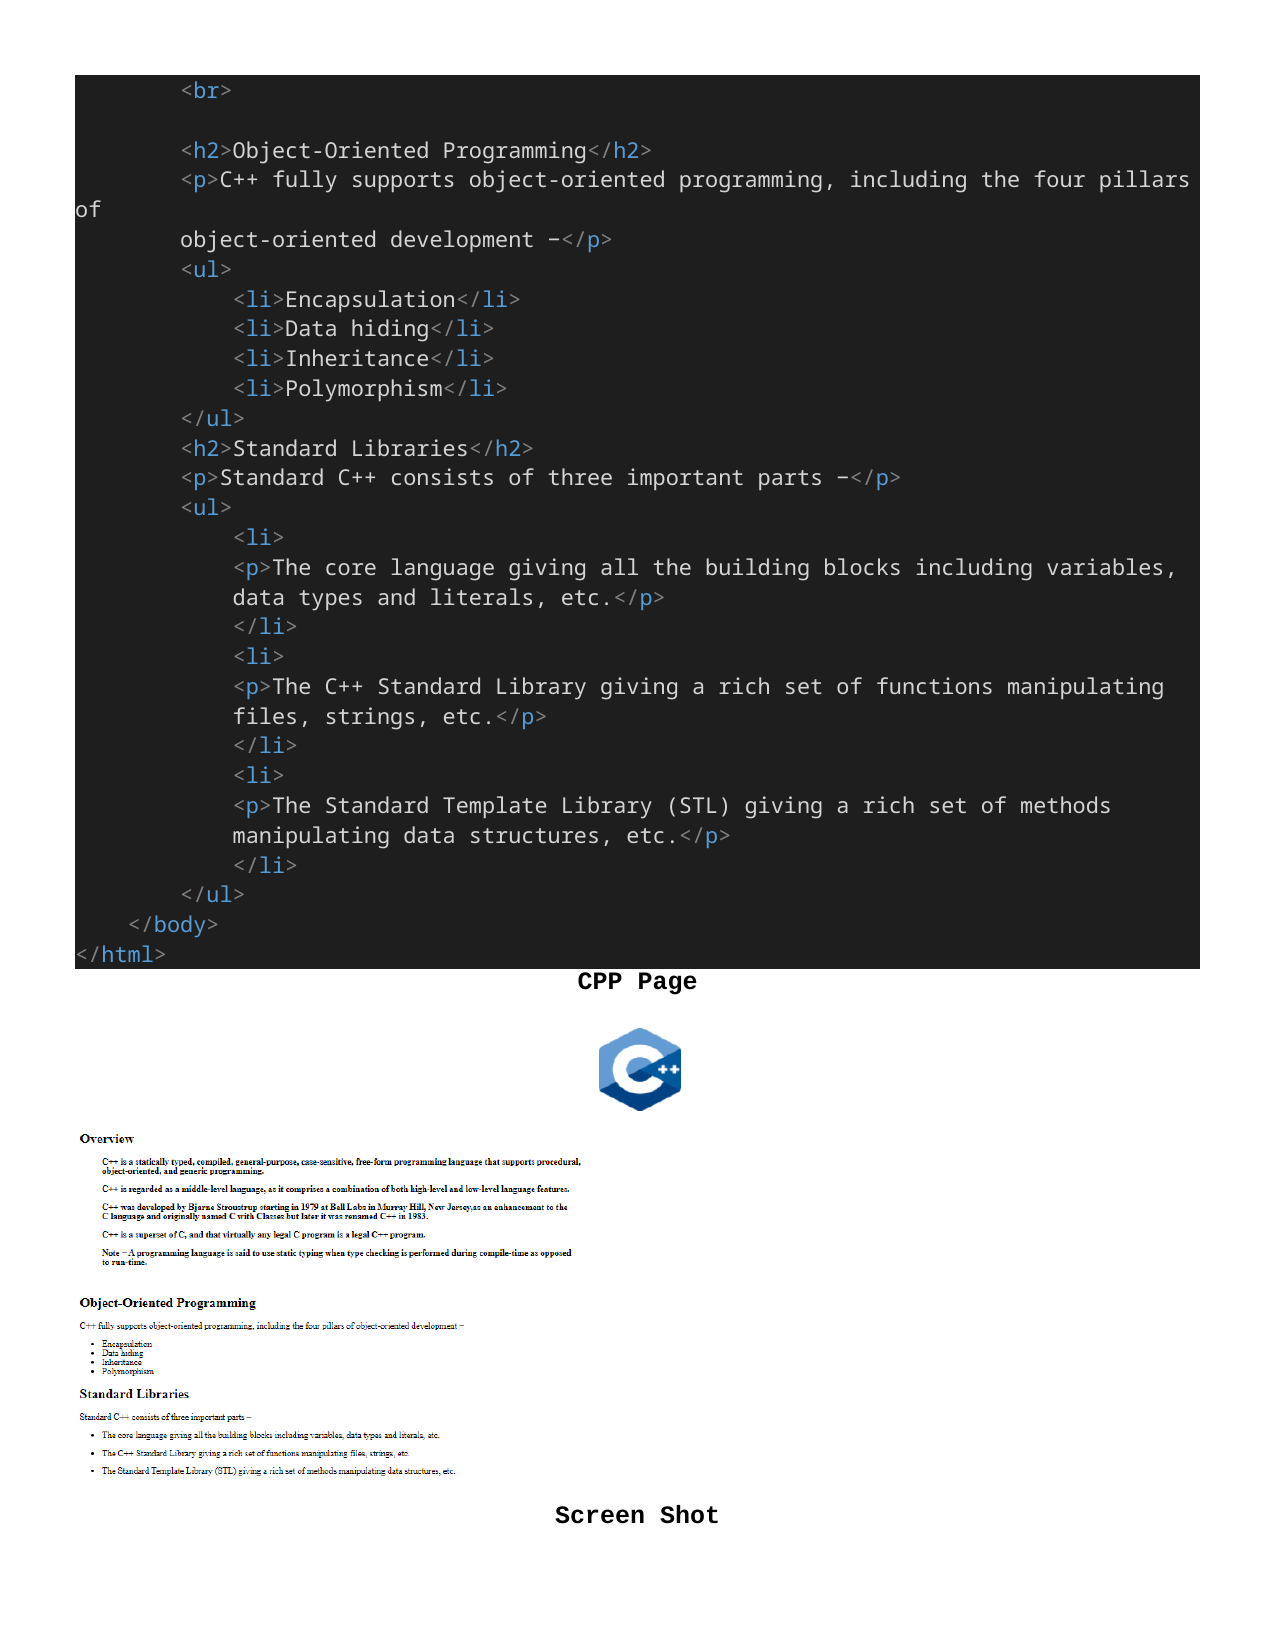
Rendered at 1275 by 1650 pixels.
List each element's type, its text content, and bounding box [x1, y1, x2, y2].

text </li> [75, 849, 1200, 879]
text </html> [75, 939, 1200, 969]
text <li>Polymorphism</li> [75, 373, 1200, 403]
text data types and literals, etc.</p> [75, 581, 1200, 611]
text files, strings, etc.</p> [75, 701, 1200, 730]
text <p>Standard C++ consists of three important parts −</p> [75, 462, 1200, 492]
text <p>The C++ Standard Library giving a rich set of functions manipulating [75, 671, 1200, 701]
text <p>C++ fully supports object-oriented programming, including the four pillars of [75, 164, 1200, 224]
text <li> [75, 641, 1200, 671]
text <li> [75, 760, 1200, 790]
text <h2>Object-Oriented Programming</h2> [75, 134, 1200, 164]
text <li>Inheritance</li> [75, 343, 1200, 373]
text object-oriented development −</p> [75, 224, 1200, 254]
text Screen Shot [75, 1503, 1200, 1531]
text <br> [75, 75, 1200, 105]
picture [75, 1016, 1200, 1485]
text </body> [75, 909, 1200, 939]
text <p>The Standard Template Library (STL) giving a rich set of methods [75, 790, 1200, 820]
text <p>The core language giving all the building blocks including variables, [75, 552, 1200, 581]
text CPP Page [75, 969, 1200, 997]
text <ul> [75, 492, 1200, 522]
text <ul> [75, 254, 1200, 283]
text </li> [75, 611, 1200, 641]
text <li>Data hiding</li> [75, 313, 1200, 343]
text <li>Encapsulation</li> [75, 283, 1200, 313]
text <li> [75, 522, 1200, 552]
text manipulating data structures, etc.</p> [75, 820, 1200, 849]
text </ul> [75, 879, 1200, 909]
text </ul> [75, 403, 1200, 432]
text <h2>Standard Libraries</h2> [75, 432, 1200, 462]
text </li> [75, 730, 1200, 760]
